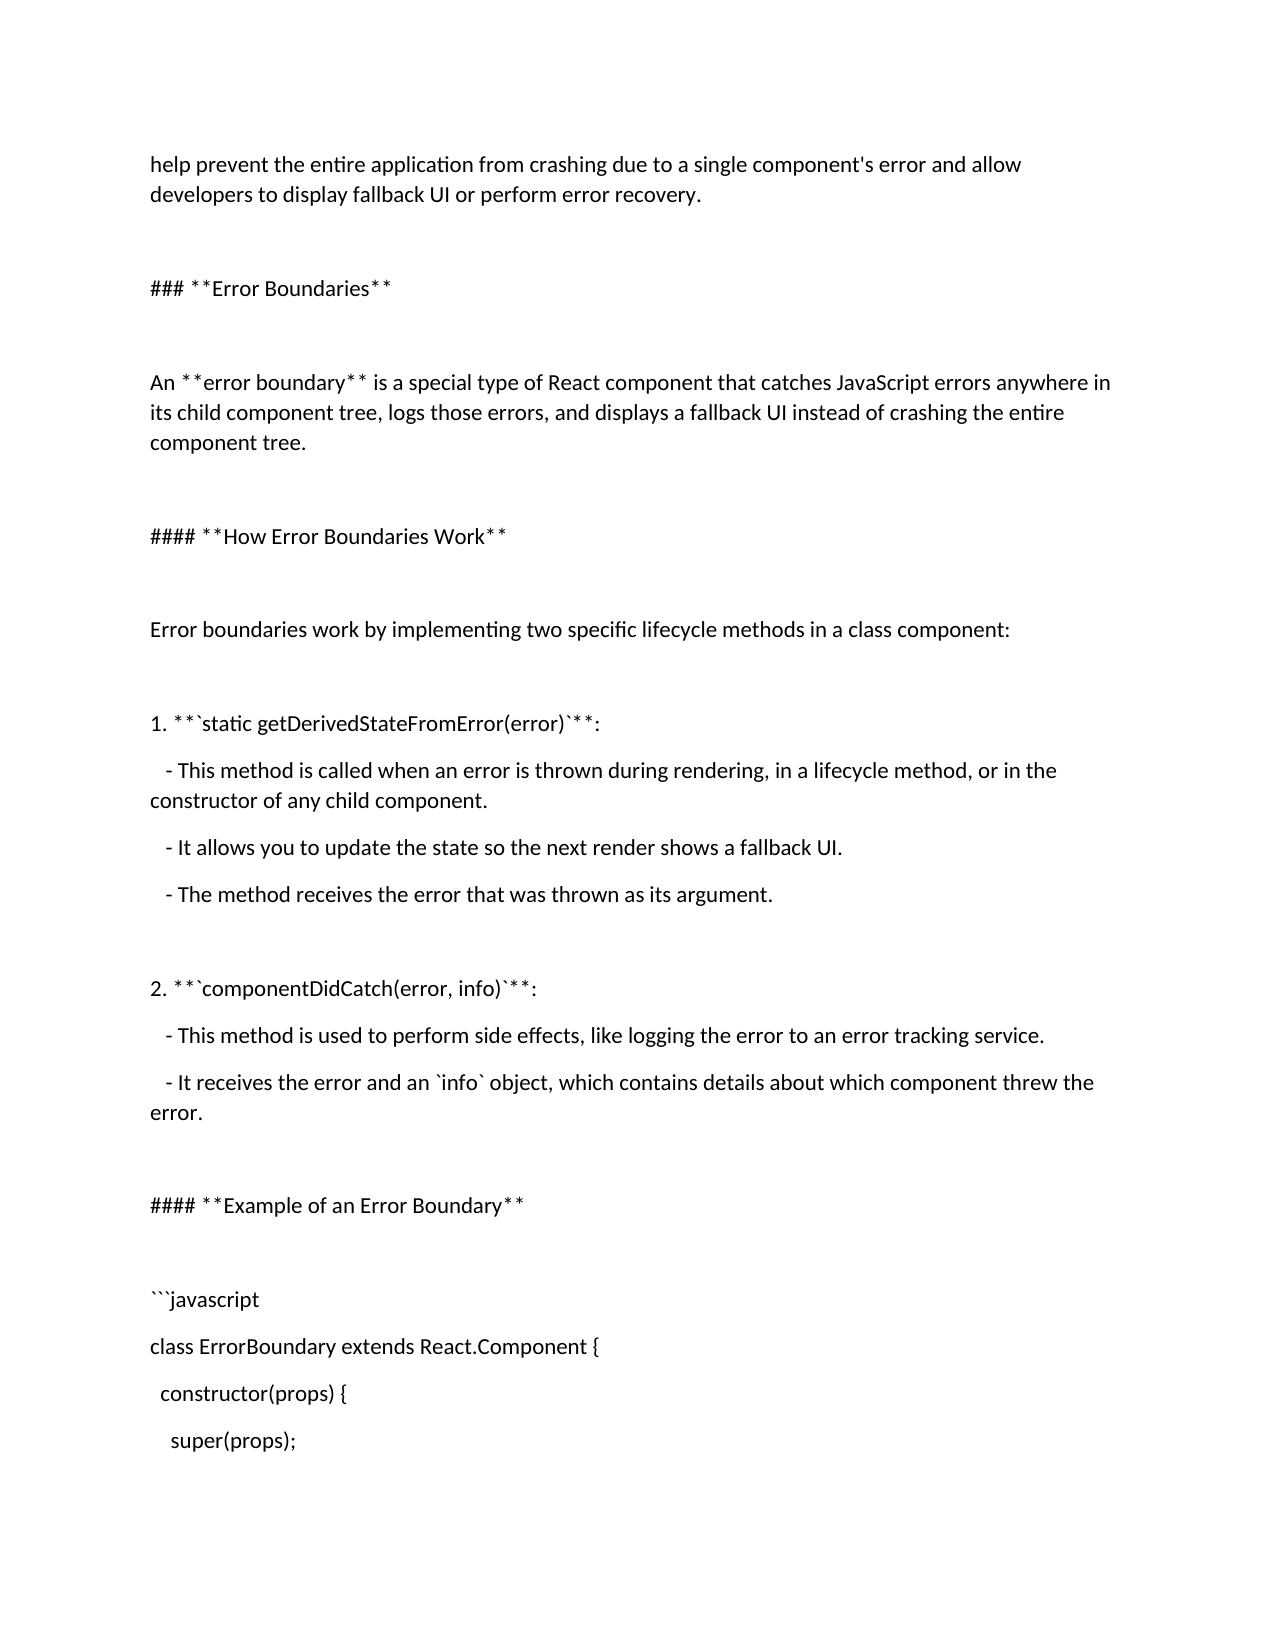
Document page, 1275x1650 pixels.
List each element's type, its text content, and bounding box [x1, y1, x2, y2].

text #### **Example of an Error Boundary** [150, 1192, 1125, 1220]
text super(props); [150, 1426, 1125, 1454]
text constructor(props) { [150, 1379, 1125, 1407]
text class ErrorBoundary extends React.Component { [150, 1332, 1125, 1360]
text 1. **`static getDerivedStateFromError(error)`**: [150, 709, 1125, 737]
text 2. **`componentDidCatch(error, info)`**: [150, 974, 1125, 1002]
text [150, 150, 1125, 208]
text - It receives the error and an `info` object, which contains details about which component threw the error. [150, 1068, 1125, 1126]
text ### **Error Boundaries** [150, 274, 1125, 302]
text - This method is used to perform side effects, like logging the error to an error tracking service. [150, 1021, 1125, 1049]
text #### **How Error Boundaries Work** [150, 522, 1125, 550]
text - This method is called when an error is thrown during rendering, in a lifecycle method, or in the constructor of any child component. [150, 756, 1125, 814]
text ```javascript [150, 1285, 1125, 1313]
text An **error boundary** is a special type of React component that catches JavaScript errors anywhere in its child component tree, logs those errors, and displays a fallback UI instead of crashing the entire component tree. [150, 368, 1125, 456]
text - It allows you to update the state so the next render shows a fallback UI. [150, 833, 1125, 861]
text Error boundaries work by implementing two specific lifecycle methods in a class component: [150, 616, 1125, 644]
text - The method receives the error that was thrown as its argument. [150, 880, 1125, 908]
